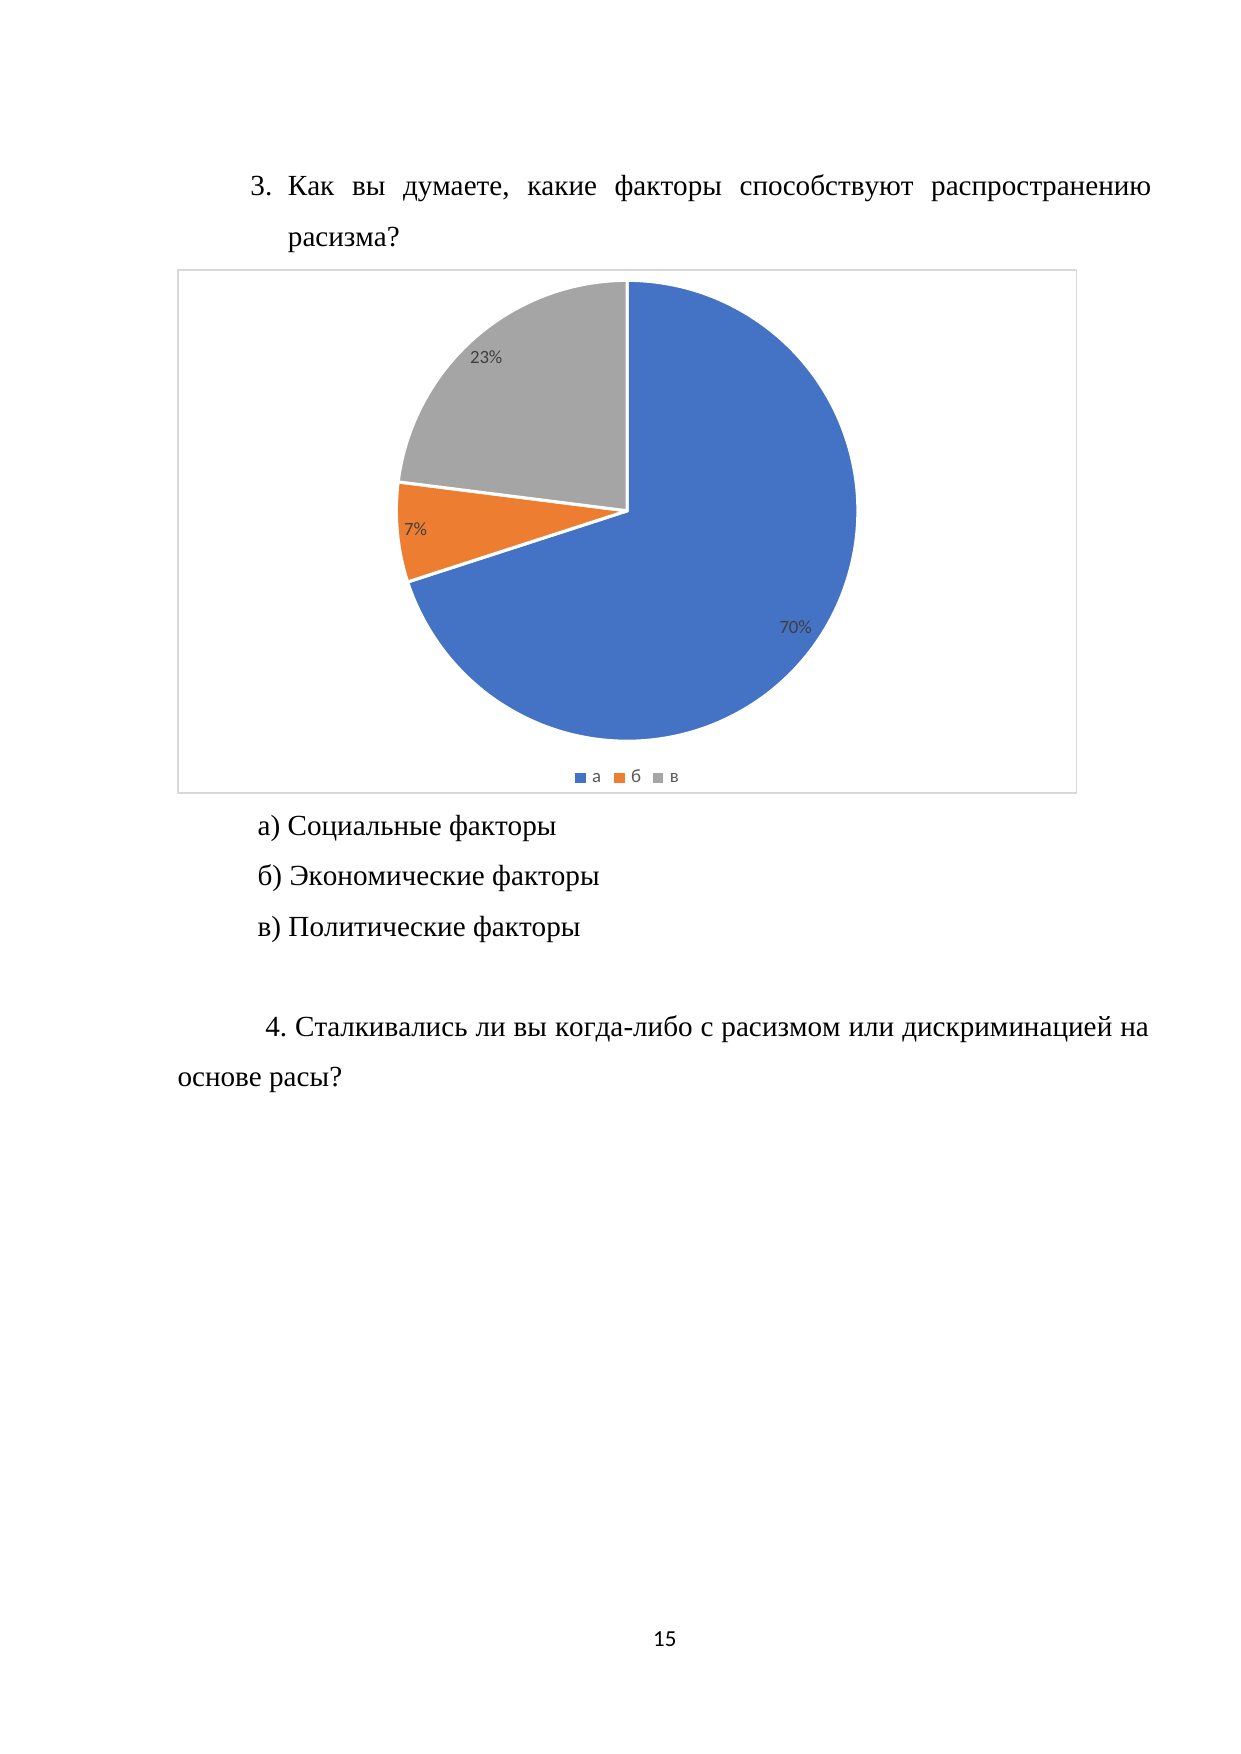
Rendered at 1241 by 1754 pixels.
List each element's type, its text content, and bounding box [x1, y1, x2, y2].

text в) Политические факторы [177, 909, 1152, 942]
list Как вы думаете, какие факторы способствуют распространению расизма? [250, 168, 1152, 252]
text 4. Сталкивались ли вы когда-либо с расизмом или дискриминацией на основе расы? [177, 1009, 1152, 1093]
text а) Социальные факторы [177, 808, 1152, 842]
text б) Экономические факторы [177, 858, 1152, 892]
